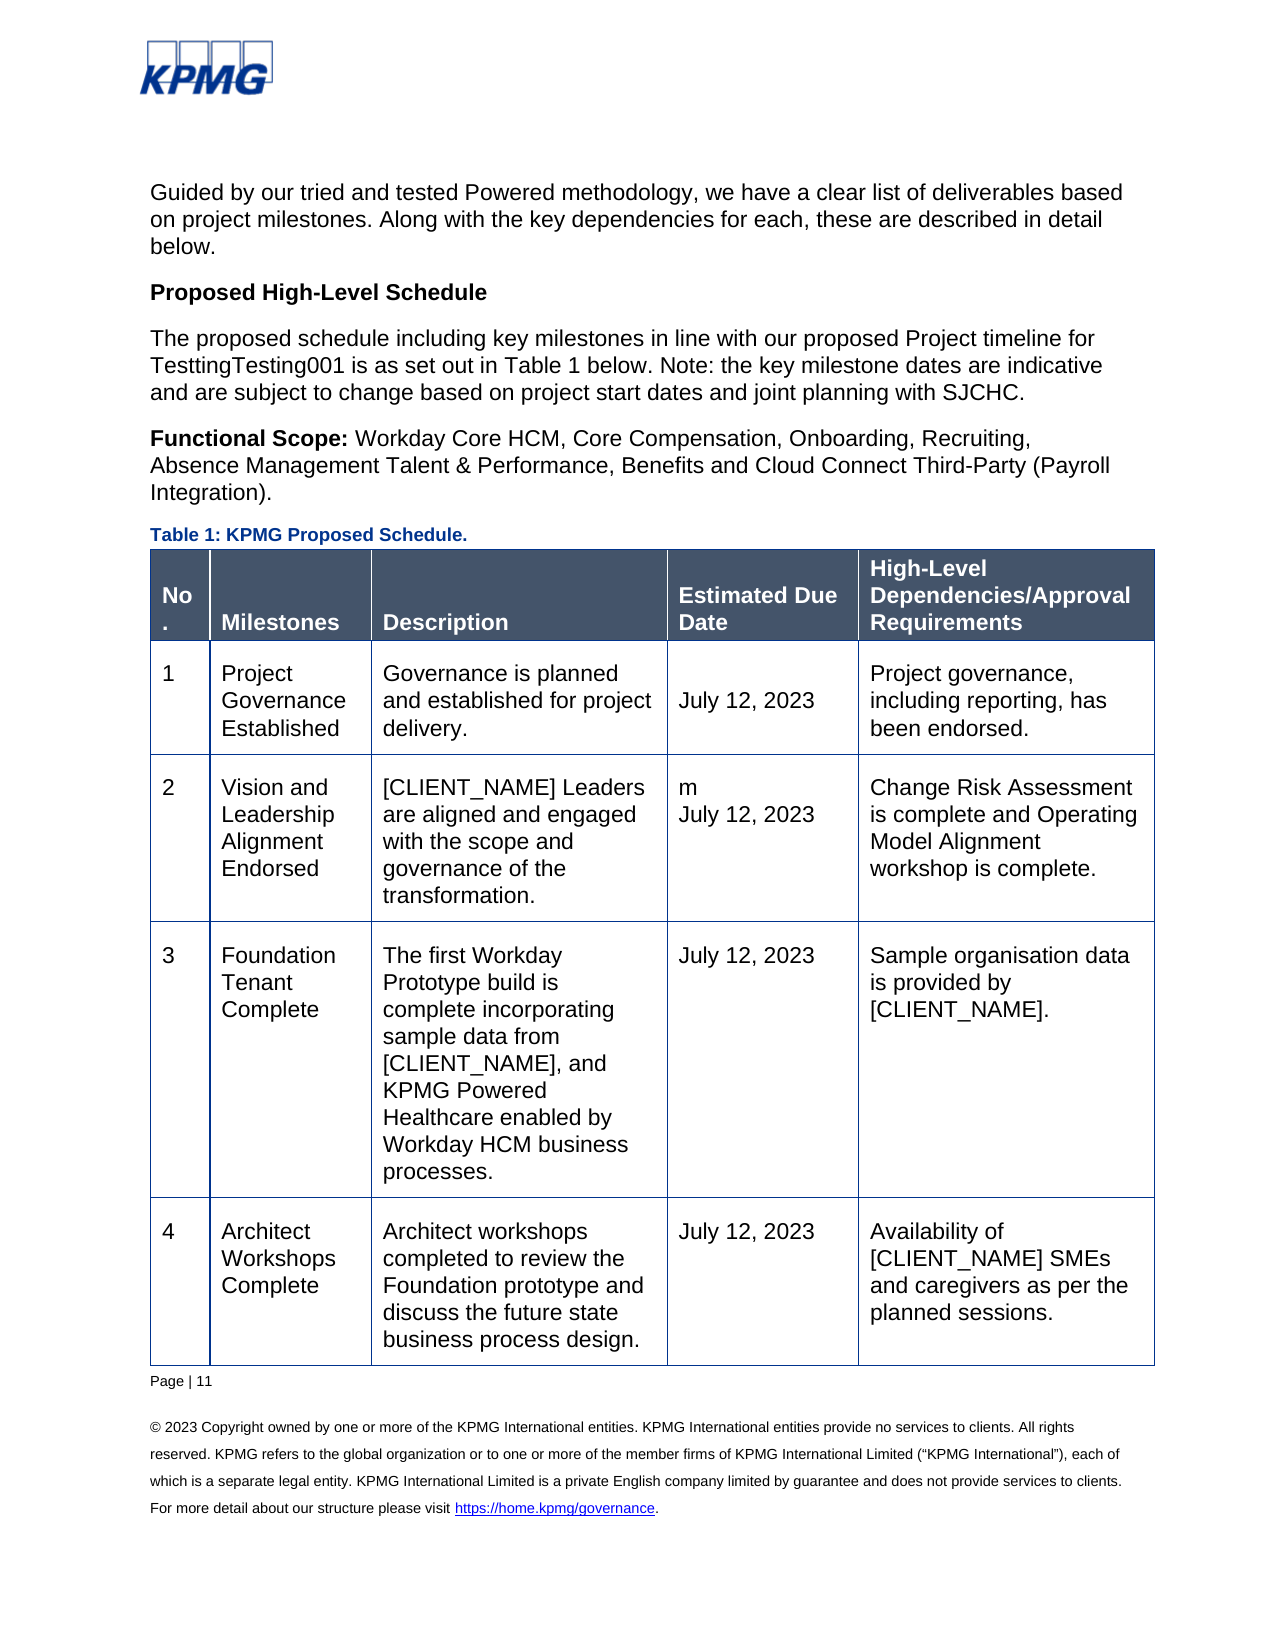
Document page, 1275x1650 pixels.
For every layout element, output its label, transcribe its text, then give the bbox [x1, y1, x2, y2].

table_header Estimated Due Date [668, 550, 858, 640]
table_cell Project Governance Established [211, 641, 371, 753]
table_header Description [372, 550, 667, 640]
table_cell Project governance, including reporting, has been endorsed. [859, 641, 1154, 753]
text Functional Scope: Workday Core HCM, Core Compensation, Onboarding, Recruiting, Absence Management Talent & Performance, Benefits and Cloud Connect Third-Party (Payroll Integration). [150, 424, 1125, 506]
table_header High-Level Dependencies/Approval Requirements [859, 550, 1154, 640]
table_cell Architect workshops completed to review the Foundation prototype and discuss the future state business process design. [372, 1198, 667, 1365]
table_header Milestones [211, 550, 371, 640]
table_cell Availability of [CLIENT_NAME] SMEs and caregivers as per the planned sessions. [859, 1198, 1154, 1365]
table_cell Foundation Tenant Complete [211, 922, 371, 1197]
table_cell July 12, 2023 [668, 1198, 858, 1365]
table_cell 3 [151, 922, 209, 1197]
table_cell Governance is planned and established for project delivery. [372, 641, 667, 753]
table_cell m July 12, 2023 [668, 755, 858, 921]
text Proposed High-Level Schedule [150, 278, 1125, 306]
table_cell July 12, 2023 [668, 922, 858, 1197]
table_cell 1 [151, 641, 209, 753]
table_cell 2 [151, 755, 209, 921]
table_cell Change Risk Assessment is complete and Operating Model Alignment workshop is complete. [859, 755, 1154, 921]
table_cell 4 [151, 1198, 209, 1365]
table_cell Vision and Leadership Alignment Endorsed [211, 755, 371, 921]
table_cell Sample organisation data is provided by [CLIENT_NAME]. [859, 922, 1154, 1197]
table_cell Architect Workshops Complete [211, 1198, 371, 1365]
text Guided by our tried and tested Powered methodology, we have a clear list of deliverables based on project milestones. Along with the key dependencies for each, these are described in detail below. [150, 178, 1125, 260]
table_cell The first Workday Prototype build is complete incorporating sample data from [CLIENT_NAME], and KPMG Powered Healthcare enabled by Workday HCM business processes. [372, 922, 667, 1197]
table_header No. [151, 550, 209, 640]
table_cell [CLIENT_NAME] Leaders are aligned and engaged with the scope and governance of the transformation. [372, 755, 667, 921]
picture [118, 0, 302, 136]
table_cell July 12, 2023 [668, 641, 858, 753]
